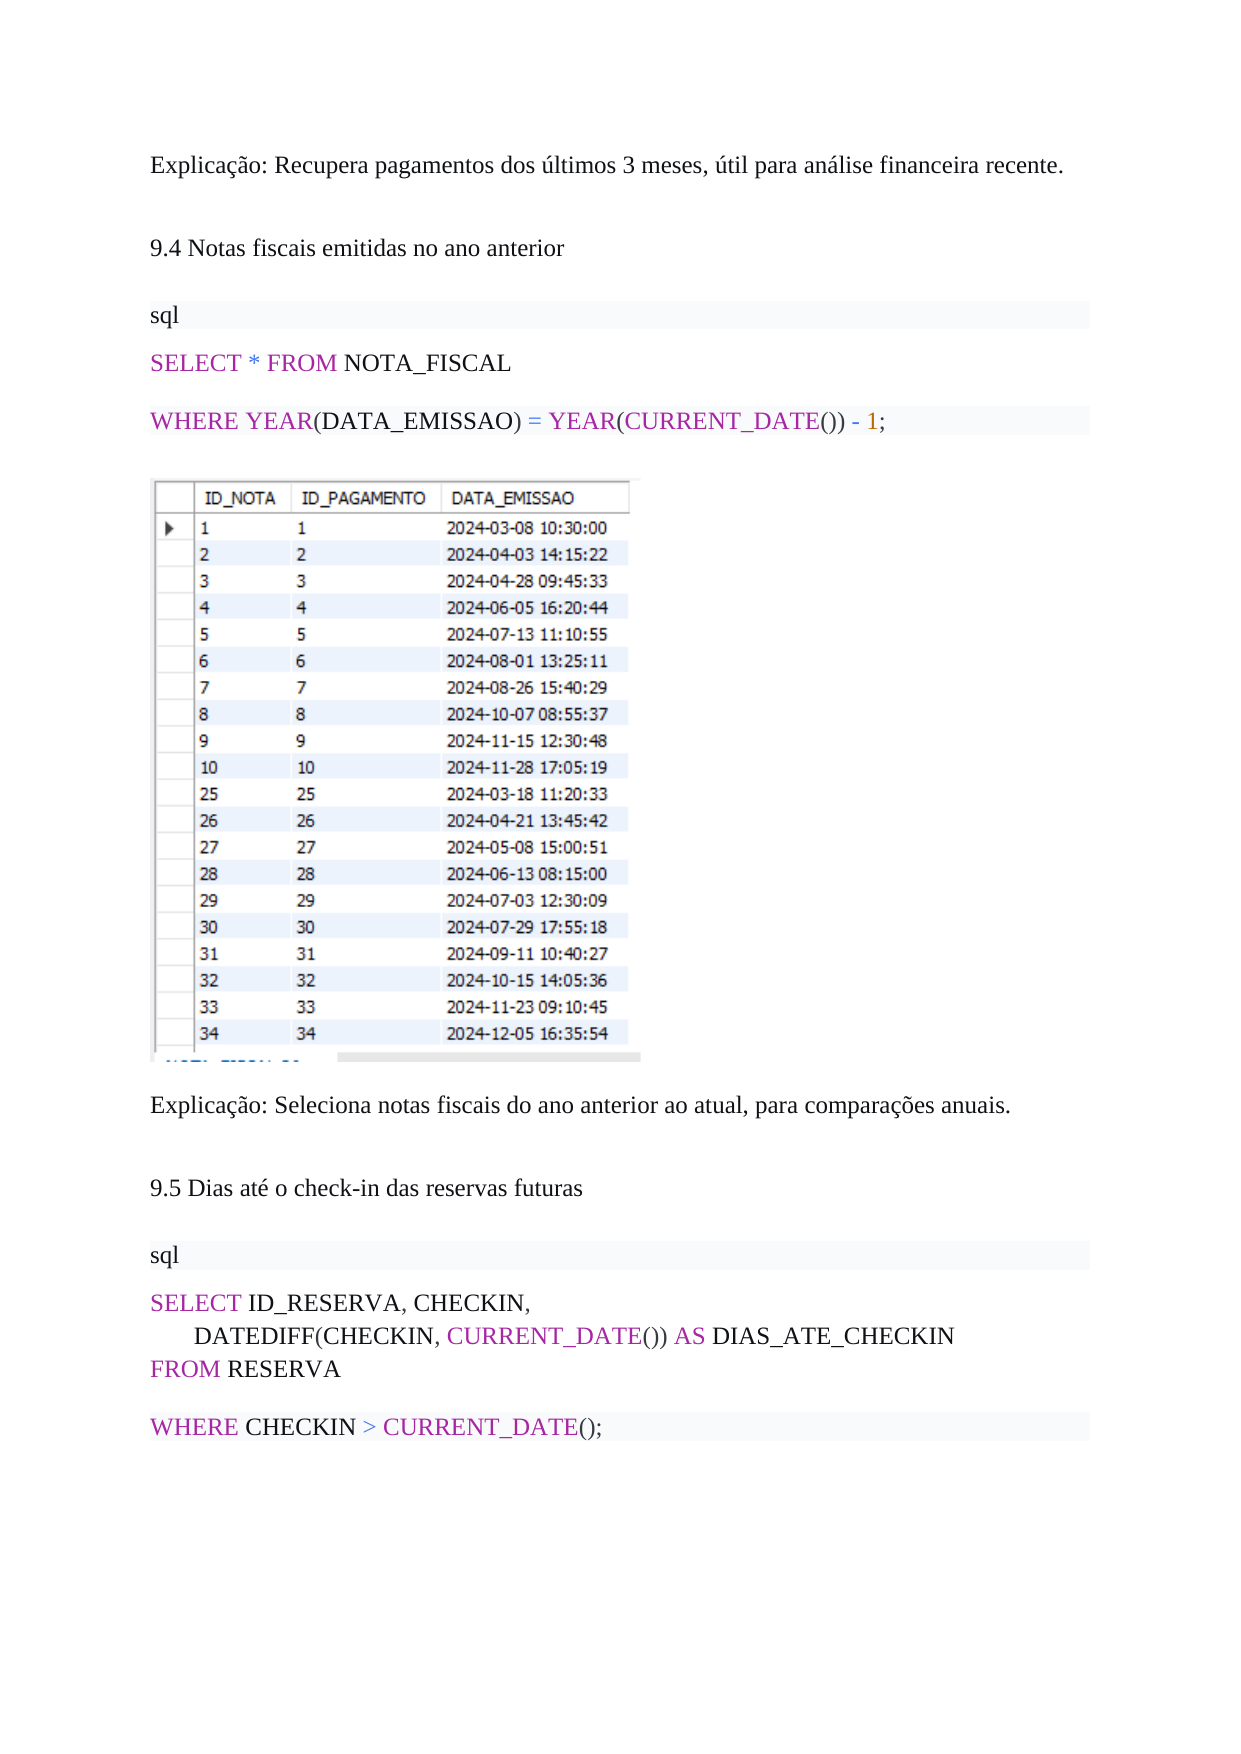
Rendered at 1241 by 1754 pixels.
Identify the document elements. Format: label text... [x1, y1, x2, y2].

text Explicação: Seleciona notas fiscais do ano anterior ao atual, para comparações anuais. [150, 1090, 1090, 1119]
text WHERE YEAR(DATA_EMISSAO) = YEAR(CURRENT_DATE()) - 1; [150, 406, 1090, 435]
subtitle 9.5 Dias até o check-in das reservas futuras [150, 1173, 1090, 1202]
text Explicação: Recupera pagamentos dos últimos 3 meses, útil para análise financeira recente. [150, 150, 1090, 179]
text WHERE CHECKIN > CURRENT_DATE(); [150, 1412, 1090, 1441]
text sql [150, 1241, 1090, 1270]
text SELECT ID_RESERVA, CHECKIN, [150, 1288, 1090, 1317]
text SELECT * FROM NOTA_FISCAL [150, 348, 1090, 377]
subtitle 9.4 Notas fiscais emitidas no ano anterior [150, 233, 1090, 262]
text sql [150, 301, 1090, 329]
text DATEDIFF(CHECKIN, CURRENT_DATE()) AS DIAS_ATE_CHECKIN [150, 1321, 1090, 1350]
picture [150, 478, 641, 1062]
text FROM RESERVA [150, 1354, 1090, 1383]
